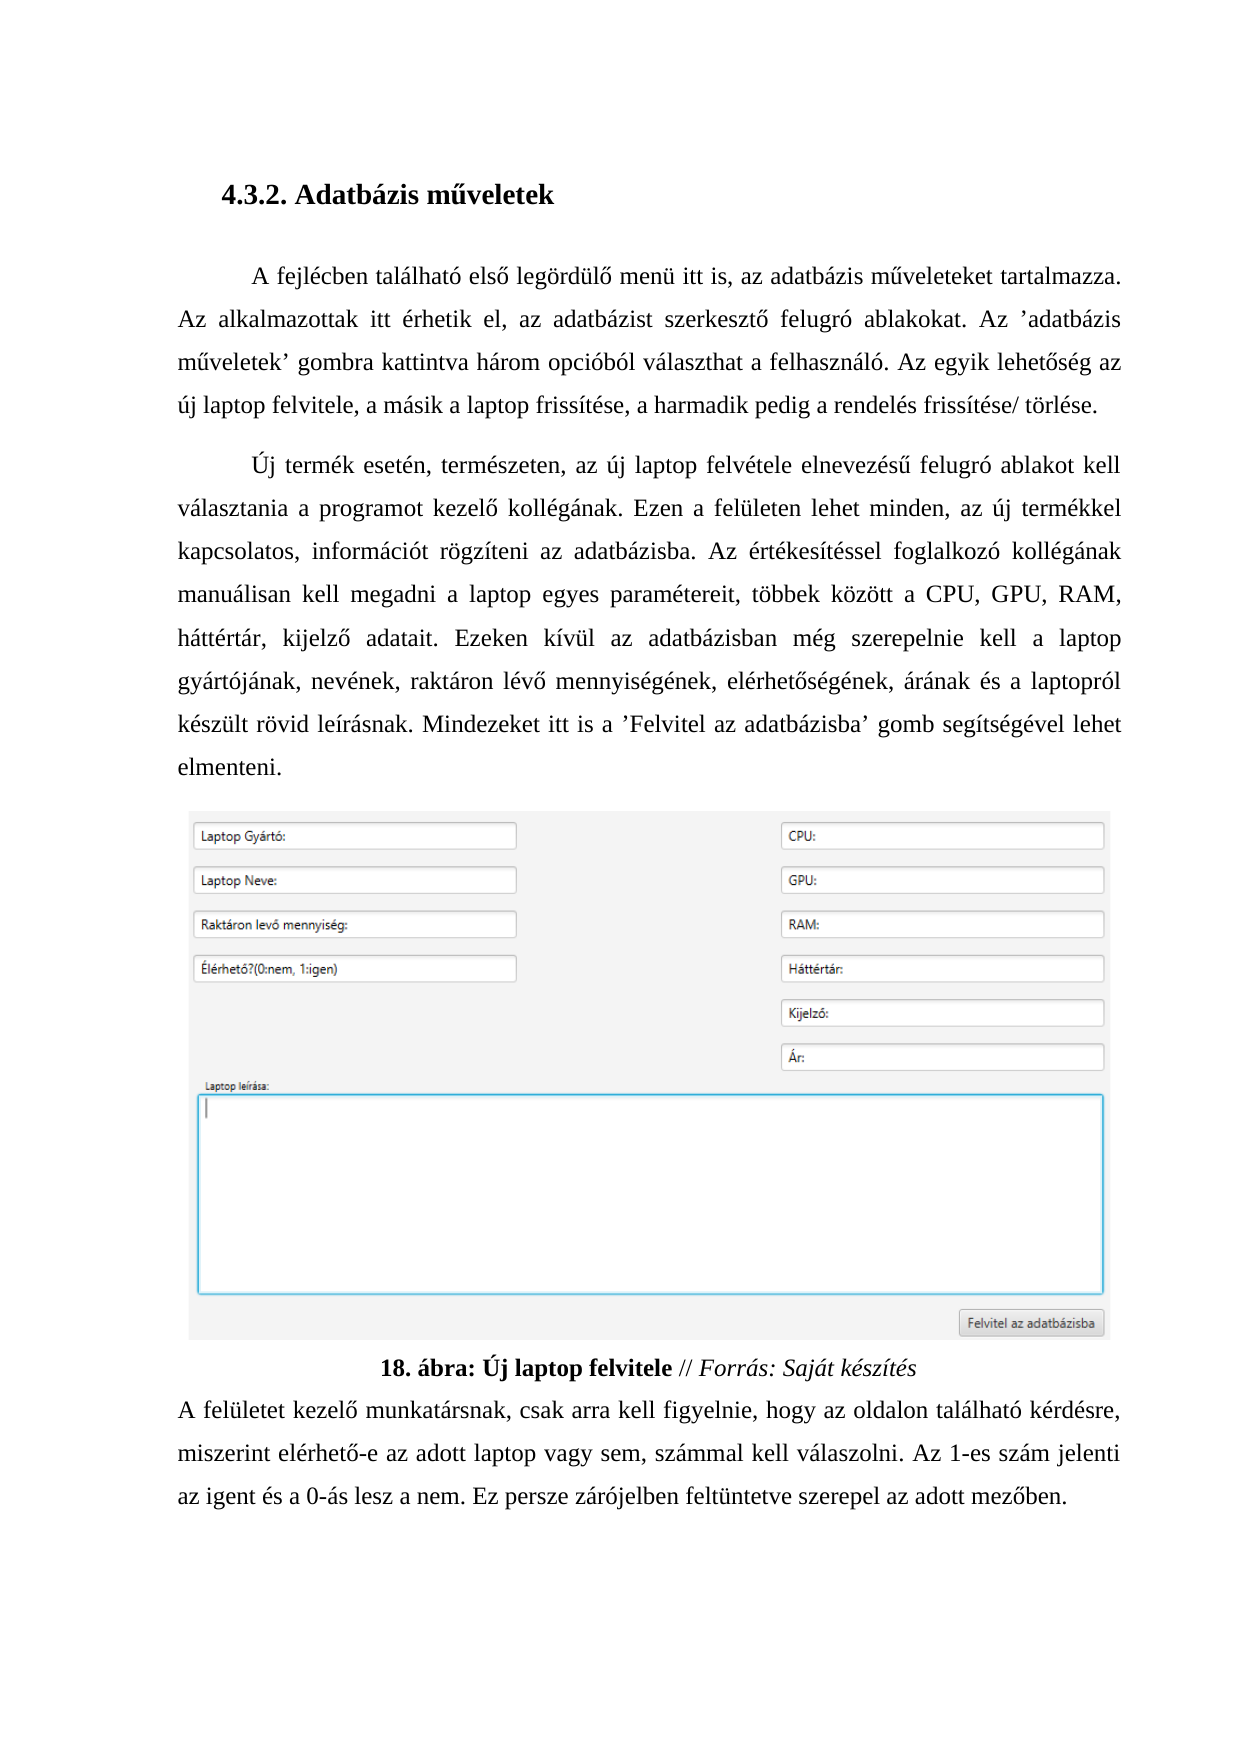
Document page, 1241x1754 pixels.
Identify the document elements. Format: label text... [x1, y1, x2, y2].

text A felületet kezelő munkatársnak, csak arra kell figyelnie, hogy az oldalon található kérdésre, miszerint elérhető-e az adott laptop vagy sem, számmal kell válaszolni. Az 1-es szám jelenti az igent és a 0-ás lesz a nem. Ez persze zárójelben feltüntetve szerepel az adott mezőben. [177, 1395, 1122, 1510]
text A fejlécben található első legördülő menü itt is, az adatbázis műveleteket tartalmazza. Az alkalmazottak itt érhetik el, az adatbázist szerkesztő felugró ablakokat. Az ’adatbázis műveletek’ gombra kattintva három opcióból választhat a felhasználó. Az egyik lehetőség az új laptop felvitele, a másik a laptop frissítése, a harmadik pedig a rendelés frissítése/ törlése. [177, 261, 1122, 419]
text Új termék esetén, természeten, az új laptop felvétele elnevezésű felugró ablakot kell választania a programot kezelő kollégának. Ezen a felületen lehet minden, az új termékkel kapcsolatos, információt rögzíteni az adatbázisba. Az értékesítéssel foglalkozó kollégának manuálisan kell megadni a laptop egyes paramétereit, többek között a CPU, GPU, RAM, háttértár, kijelző adatait. Ezeken kívül az adatbázisban még szerepelnie kell a laptop gyártójának, nevének, raktáron lévő mennyiségének, elérhetőségének, árának és a laptopról készült rövid leírásnak. Mindezeket itt is a ’Felvitel az adatbázisba’ gomb segítségével lehet elmenteni. [177, 450, 1122, 781]
picture [188, 811, 1111, 1340]
table_header [177, 812, 1122, 1353]
text 4.3.2. Adatbázis műveletek [177, 177, 1122, 211]
table_cell 18. ábra: Új laptop felvitele // Forrás: Saját készítés [177, 1353, 1122, 1395]
